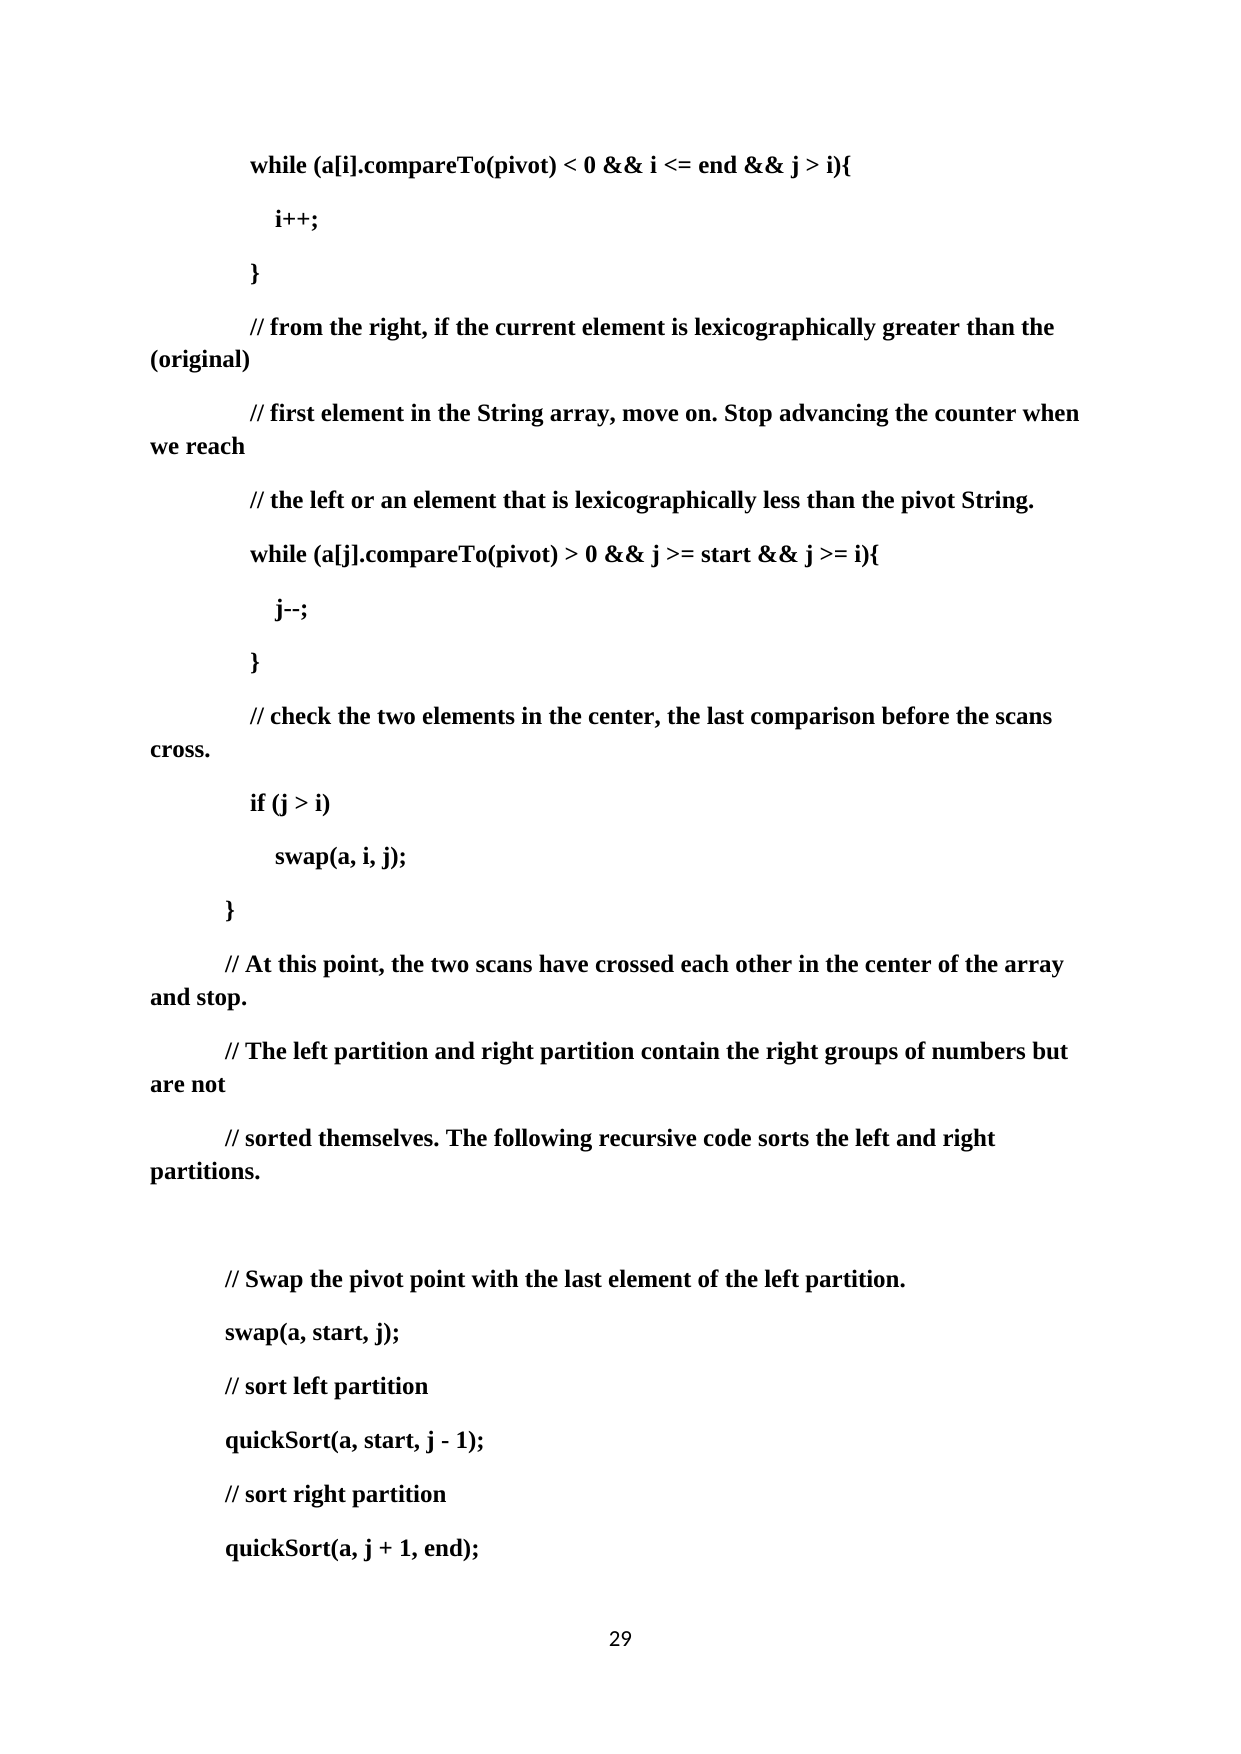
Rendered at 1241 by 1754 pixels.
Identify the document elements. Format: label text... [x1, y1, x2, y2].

text // the left or an element that is lexicographically less than the pivot String. [150, 485, 1090, 514]
text // At this point, the two scans have crossed each other in the center of the array and stop. [150, 949, 1090, 1011]
text while (a[i].compareTo(pivot) < 0 && i <= end && j > i){ [150, 150, 1090, 179]
text // Swap the pivot point with the last element of the left partition. [150, 1264, 1090, 1292]
text j--; [150, 593, 1090, 622]
text quickSort(a, j + 1, end); [150, 1533, 1090, 1562]
text } [150, 895, 1090, 924]
text swap(a, start, j); [150, 1317, 1090, 1346]
text // sorted themselves. The following recursive code sorts the left and right partitions. [150, 1123, 1090, 1185]
text // The left partition and right partition contain the right groups of numbers but are not [150, 1036, 1090, 1098]
text quickSort(a, start, j - 1); [150, 1425, 1090, 1454]
text // sort right partition [150, 1479, 1090, 1508]
text while (a[j].compareTo(pivot) > 0 && j >= start && j >= i){ [150, 539, 1090, 568]
text } [150, 258, 1090, 286]
text if (j > i) [150, 788, 1090, 816]
text // from the right, if the current element is lexicographically greater than the (original) [150, 312, 1090, 373]
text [150, 398, 1090, 460]
text swap(a, i, j); [150, 841, 1090, 870]
text // check the two elements in the center, the last comparison before the scans cross. [150, 701, 1090, 762]
text i++; [150, 204, 1090, 233]
text } [150, 647, 1090, 676]
text // sort left partition [150, 1371, 1090, 1400]
